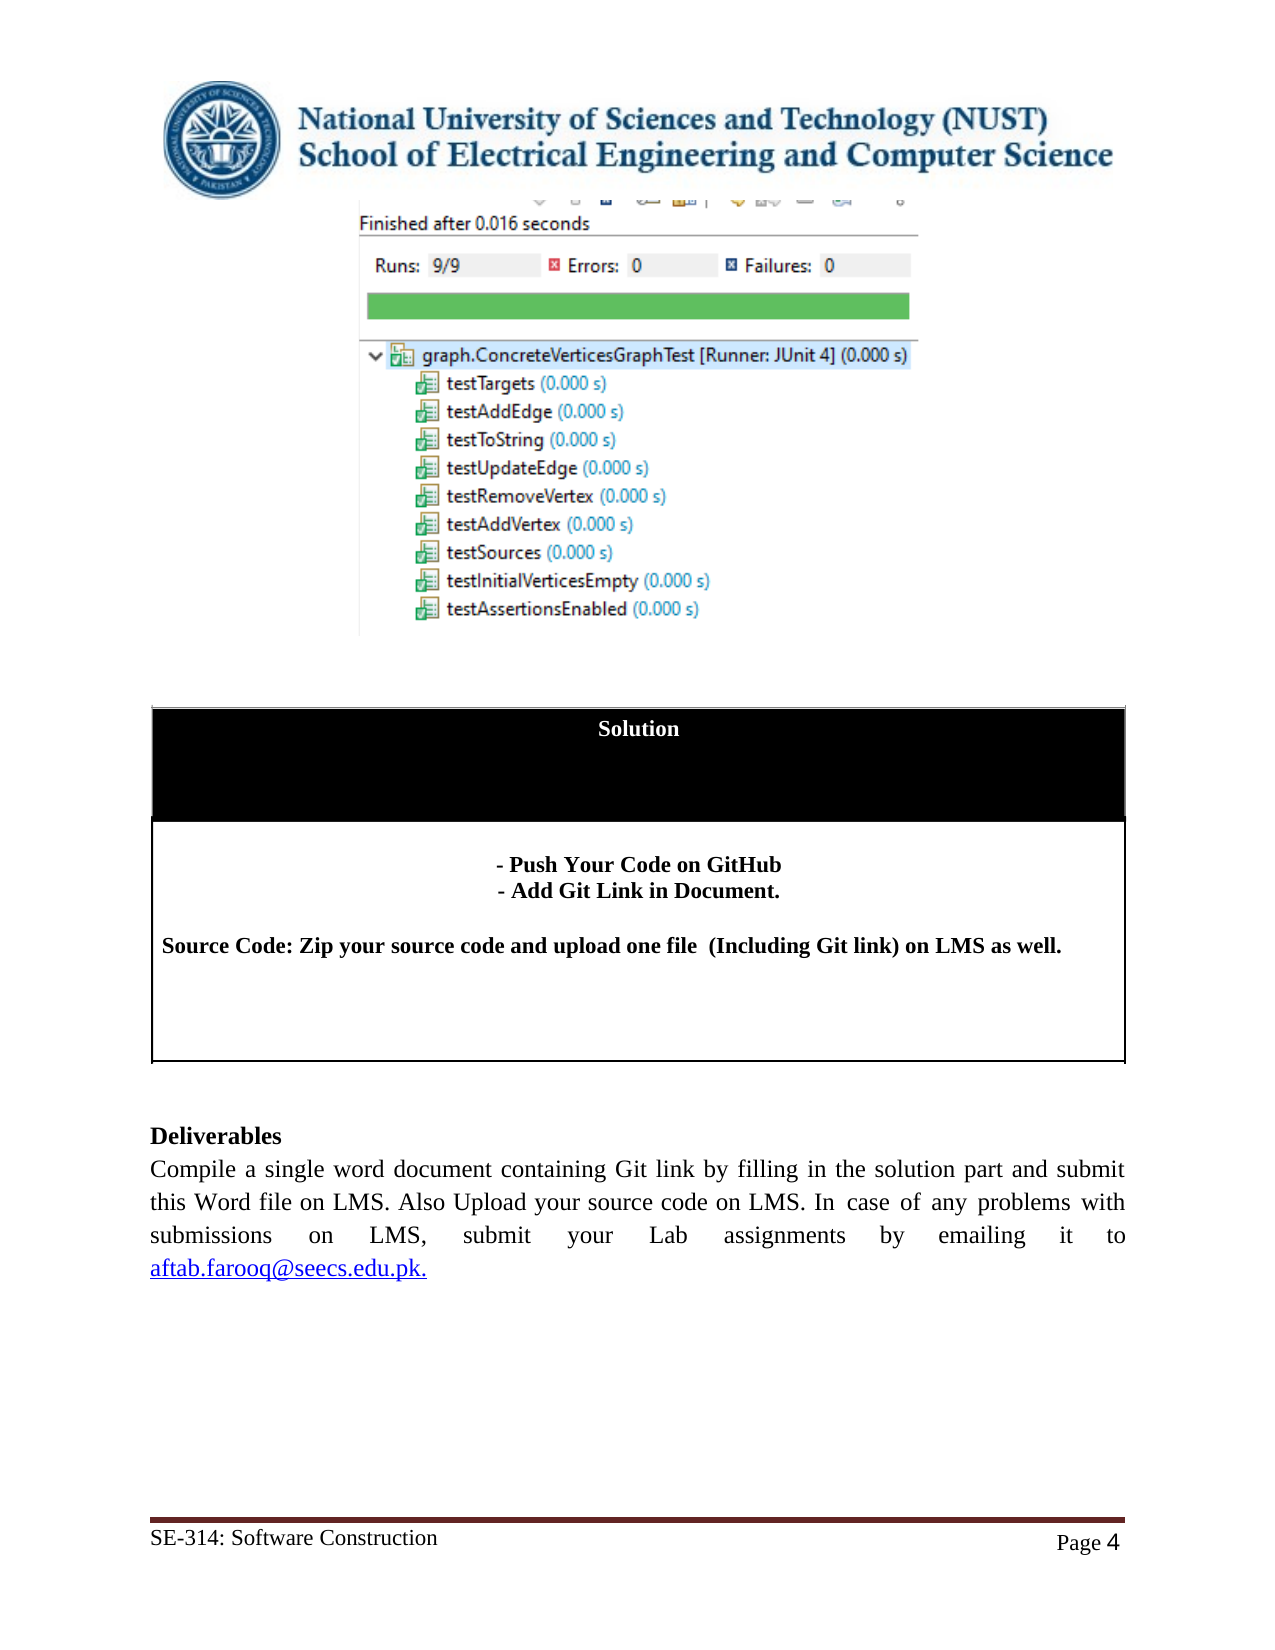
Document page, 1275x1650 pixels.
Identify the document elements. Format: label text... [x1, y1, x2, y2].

subtitle Deliverables [150, 1121, 1137, 1150]
text Compile a single word document containing Git link by filling in the solution part and submit this Word file on LMS. Also Upload your source code on LMS. In case of any problems with submissions on LMS, submit your Lab assignments by emailing it to aftab.farooq@seecs.edu.pk. [150, 1154, 1126, 1282]
picture [163, 81, 1114, 636]
